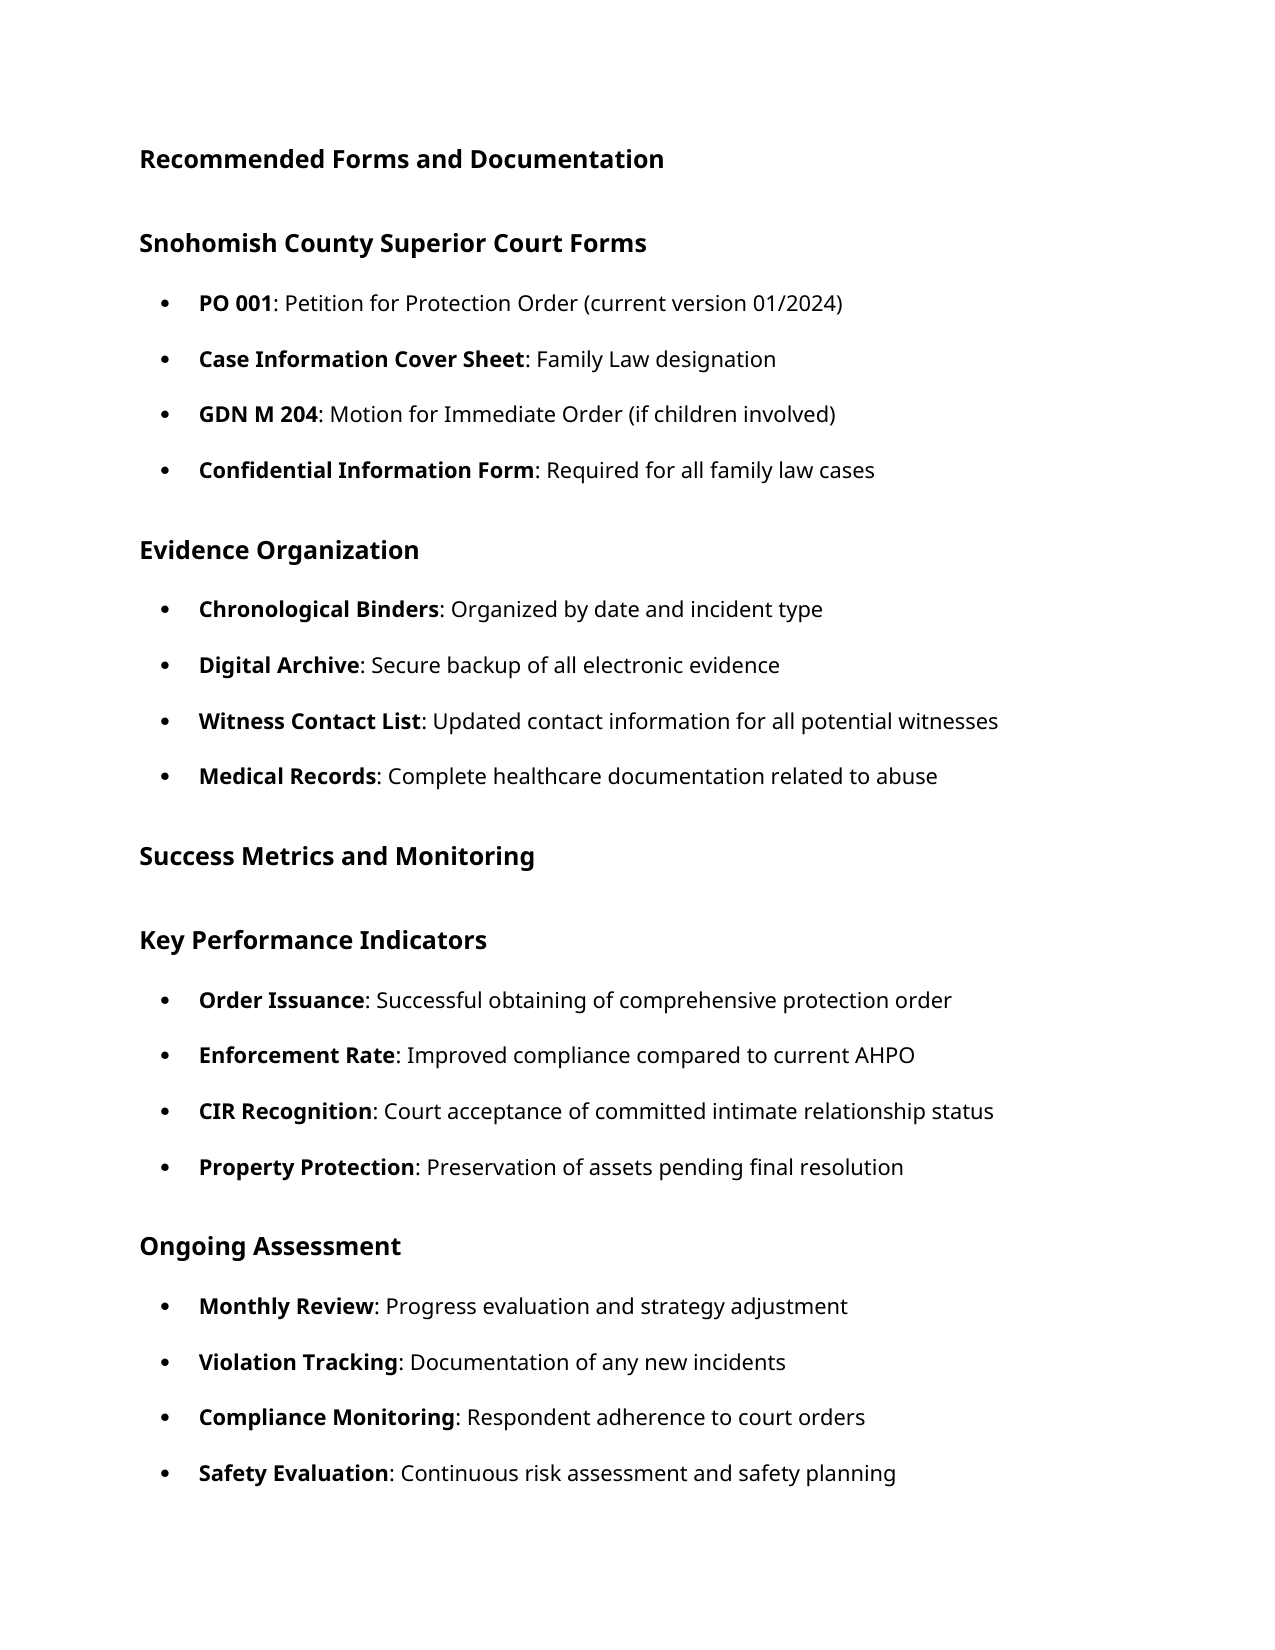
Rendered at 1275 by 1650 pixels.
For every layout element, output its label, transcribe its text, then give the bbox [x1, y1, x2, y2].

list PO 001: Petition for Protection Order (current version 01/2024) [161, 288, 1133, 318]
list Confidential Information Form: Required for all family law cases [161, 455, 1133, 485]
text Ongoing Assessment [139, 1229, 1133, 1263]
text Snohomish County Superior Court Forms [139, 226, 1133, 260]
list Case Information Cover Sheet: Family Law designation [161, 344, 1133, 373]
list Chronological Binders: Organized by date and incident type [161, 594, 1133, 624]
list Violation Tracking: Documentation of any new incidents [161, 1347, 1133, 1376]
list GDN M 204: Motion for Immediate Order (if children involved) [161, 399, 1133, 429]
list CIR Recognition: Court acceptance of committed intimate relationship status [161, 1096, 1133, 1126]
list Medical Records: Complete healthcare documentation related to abuse [161, 761, 1133, 791]
list Enforcement Rate: Improved compliance compared to current AHPO [161, 1040, 1133, 1070]
text Success Metrics and Monitoring [139, 839, 1133, 873]
list Compliance Monitoring: Respondent adherence to court orders [161, 1402, 1133, 1432]
list Digital Archive: Secure backup of all electronic evidence [161, 650, 1133, 680]
text Evidence Organization [139, 532, 1133, 566]
list Order Issuance: Successful obtaining of comprehensive protection order [161, 984, 1133, 1014]
list Monthly Review: Progress evaluation and strategy adjustment [161, 1291, 1133, 1321]
list Safety Evaluation: Continuous risk assessment and safety planning [161, 1458, 1133, 1488]
text Recommended Forms and Documentation [139, 142, 1133, 176]
list Property Protection: Preservation of assets pending final resolution [161, 1151, 1133, 1181]
text Key Performance Indicators [139, 923, 1133, 957]
list Witness Contact List: Updated contact information for all potential witnesses [161, 706, 1133, 735]
